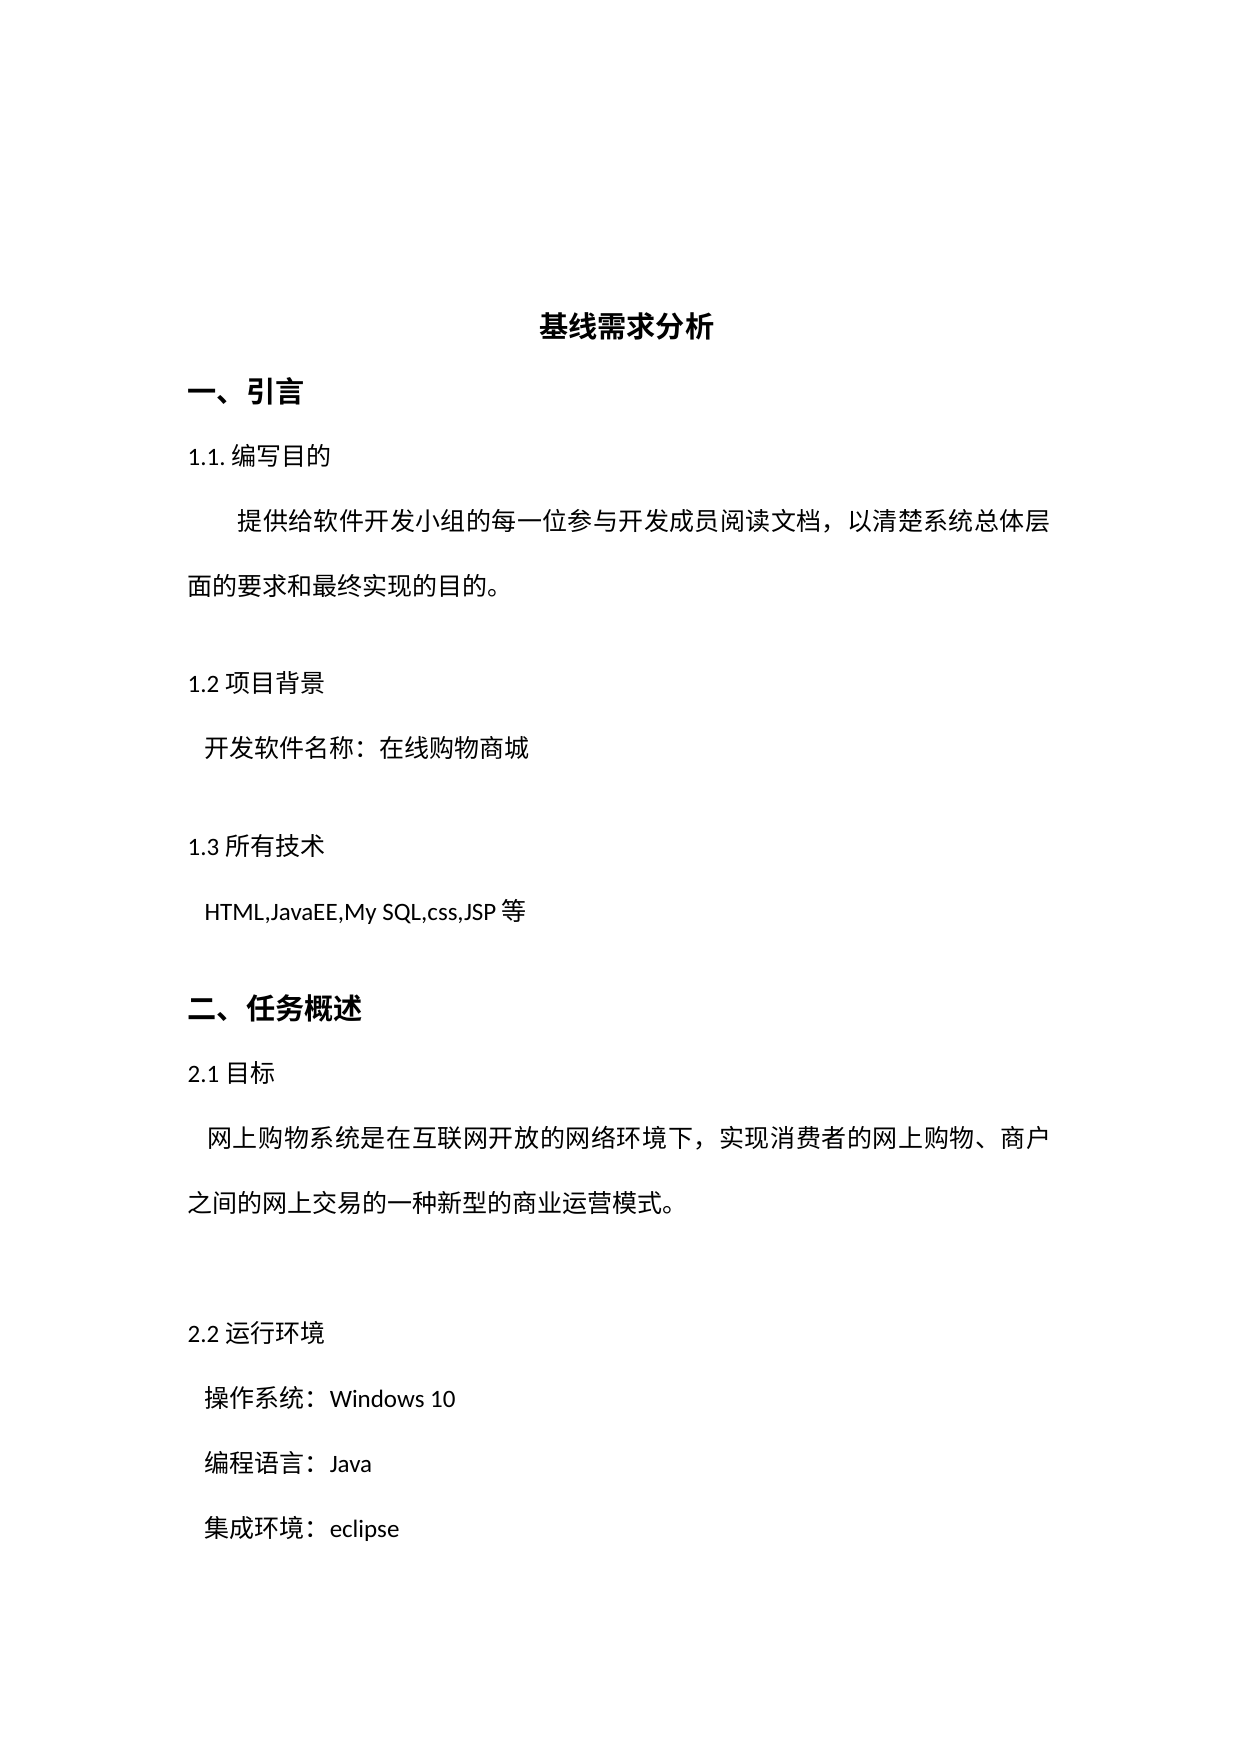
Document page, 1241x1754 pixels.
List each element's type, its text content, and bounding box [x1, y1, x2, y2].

list 网上购物系统是在互联网开放的网络环境下，实现消费者的网上购物、商户之间的网上交易的一种新型的商业运营模式。 [187, 1104, 1053, 1234]
list 2.2 运行环境 [187, 1299, 1053, 1364]
list 1.3 所有技术 [187, 812, 1053, 877]
list 编程语言：Java [187, 1429, 1053, 1494]
list HTML,JavaEE,My SQL,css,JSP等 [187, 877, 1053, 942]
list 集成环境：eclipse [187, 1494, 1053, 1559]
list 任务概述 [187, 974, 1053, 1039]
list 编写目的 [187, 422, 1053, 487]
list 开发软件名称：在线购物商城 [187, 714, 1053, 779]
list 引言 [187, 357, 1053, 422]
text 基线需求分析 [187, 292, 1053, 357]
list 1.2 项目背景 [187, 649, 1053, 714]
list 提供给软件开发小组的每一位参与开发成员阅读文档，以清楚系统总体层面的要求和最终实现的目的。 [187, 487, 1053, 617]
list 操作系统：Windows 10 [187, 1364, 1053, 1429]
list 2.1 目标 [187, 1039, 1053, 1104]
